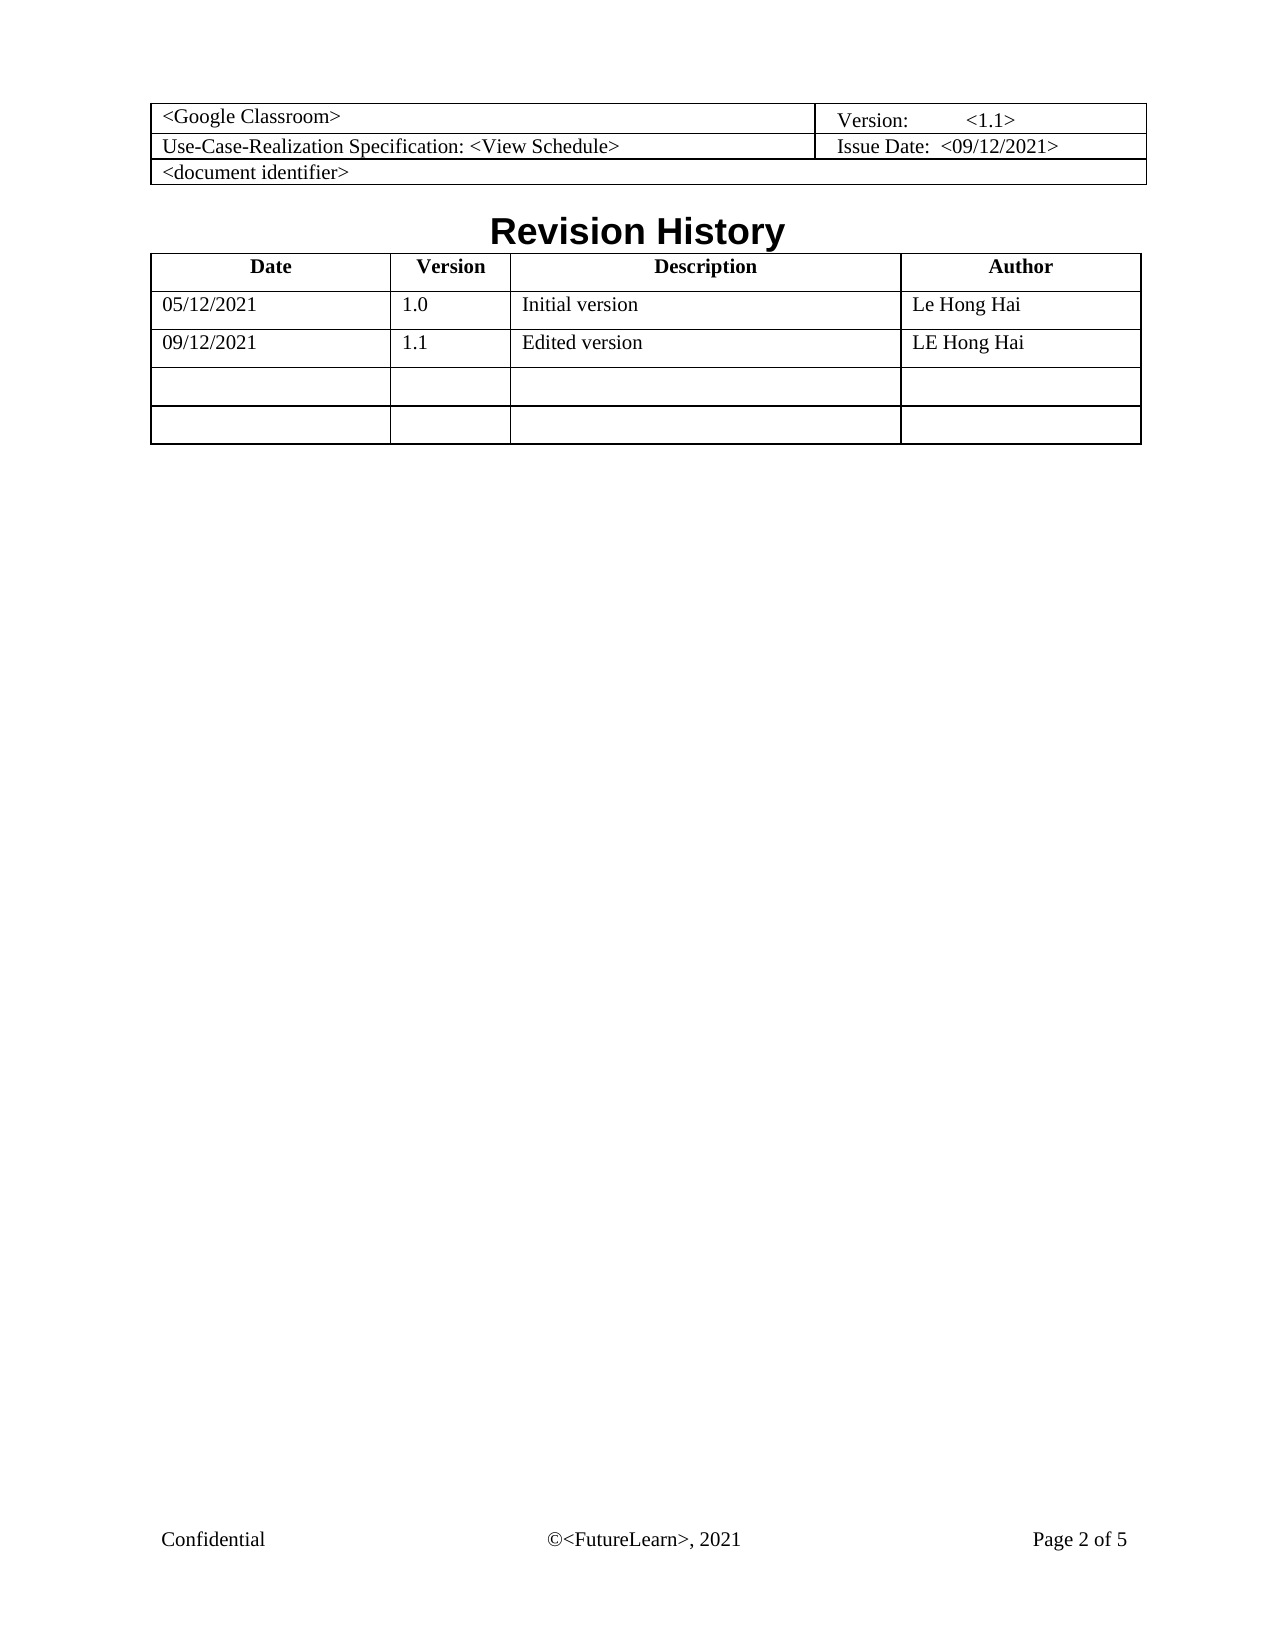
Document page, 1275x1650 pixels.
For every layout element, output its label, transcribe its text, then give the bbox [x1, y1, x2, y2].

table_cell [902, 368, 1140, 405]
table_cell [511, 368, 900, 405]
table_header Author [902, 254, 1140, 291]
table_cell [152, 368, 390, 405]
table_cell [152, 407, 390, 443]
table_cell Le Hong Hai [902, 292, 1140, 329]
table_cell [511, 407, 900, 443]
table_header Date [152, 254, 390, 291]
table_cell LE Hong Hai [902, 330, 1140, 367]
table_cell Edited version [511, 330, 900, 367]
table_header Version [391, 254, 510, 291]
table_header Description [511, 254, 900, 291]
table_cell [391, 368, 510, 405]
table_cell [391, 407, 510, 443]
table_cell Initial version [511, 292, 900, 329]
title Revision History [150, 209, 1125, 252]
table_cell 09/12/2021 [152, 330, 390, 367]
table_cell 1.1 [391, 330, 510, 367]
table_cell [902, 407, 1140, 443]
table_cell 05/12/2021 [152, 292, 390, 329]
table_cell 1.0 [391, 292, 510, 329]
